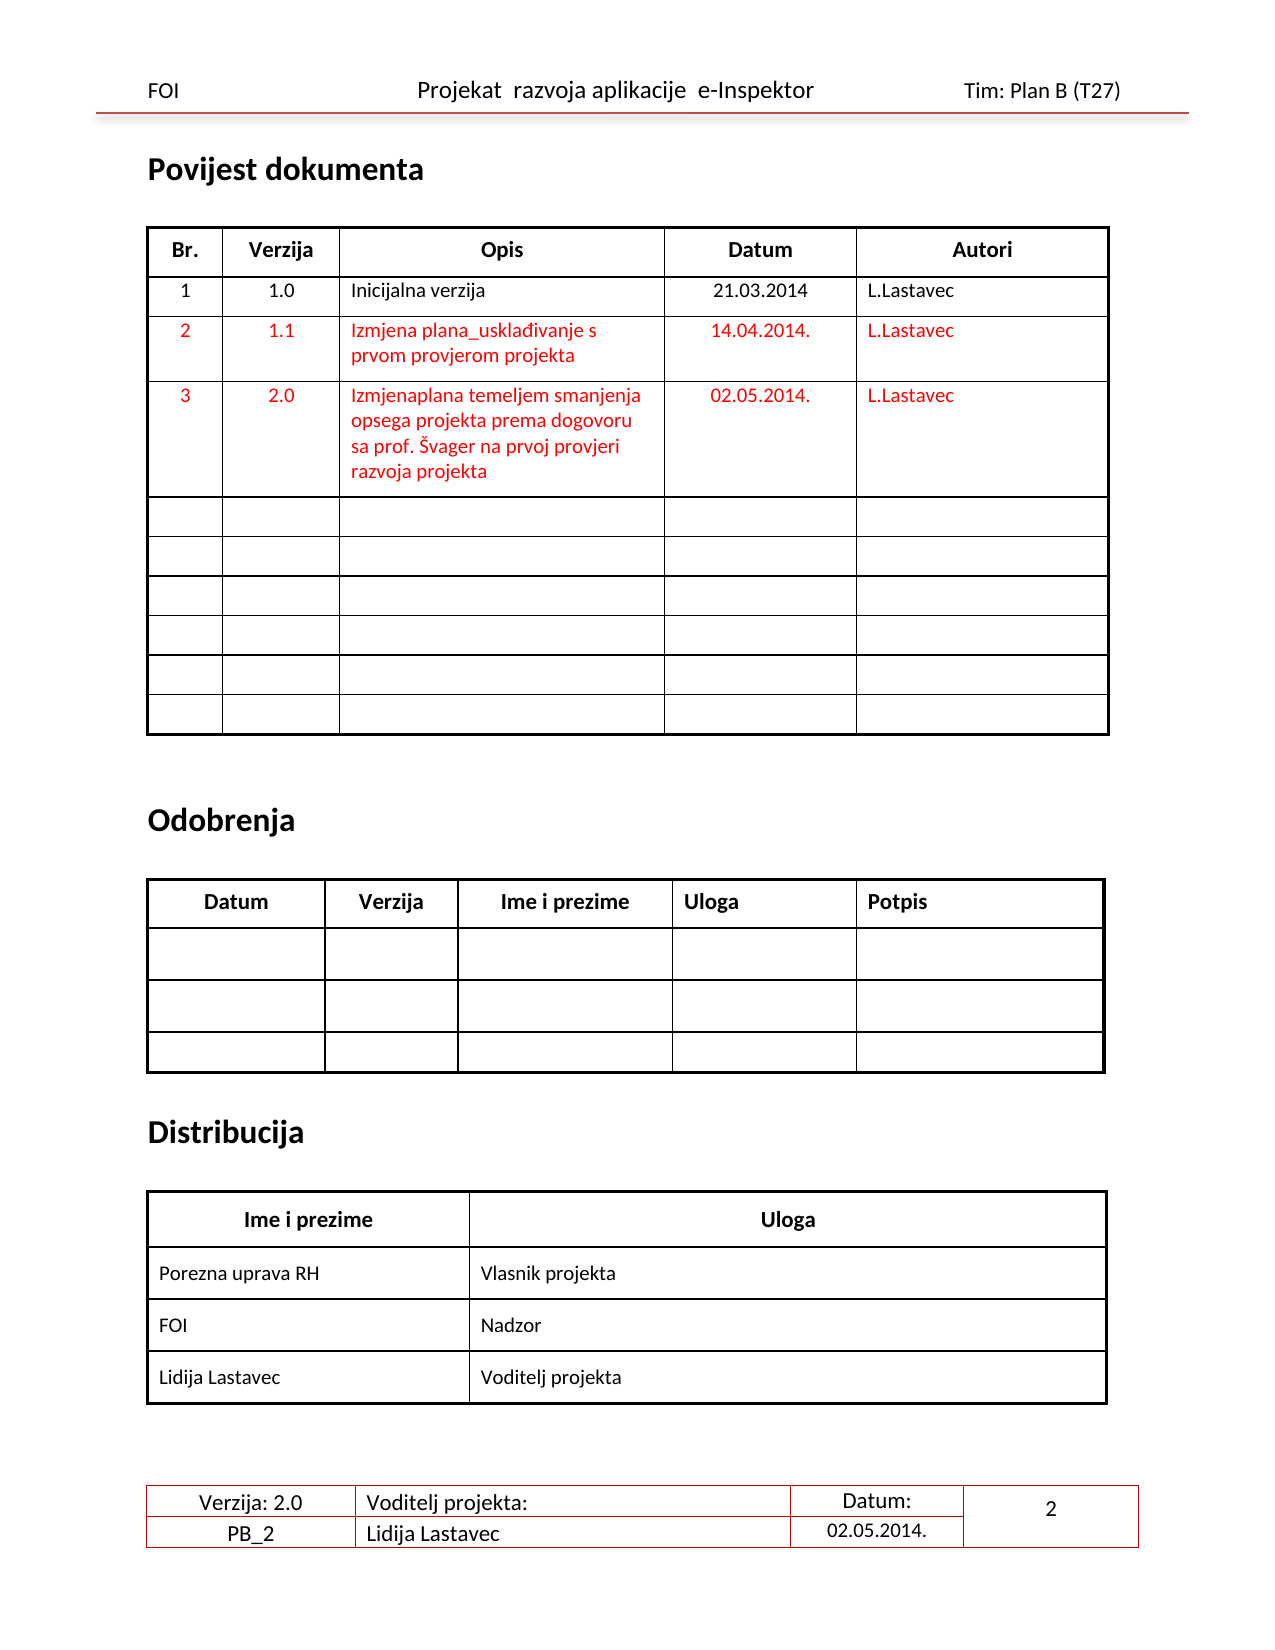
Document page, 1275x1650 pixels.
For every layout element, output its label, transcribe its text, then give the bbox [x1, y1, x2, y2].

table_cell [857, 498, 1107, 536]
table_cell Voditelj projekta [470, 1352, 1105, 1402]
table_cell [340, 695, 664, 733]
text Povijest dokumenta [148, 148, 1127, 188]
table_cell Izmjena plana_usklađivanje s prvom provjerom projekta [340, 317, 664, 381]
table_cell 02.05.2014. [665, 382, 856, 496]
table_cell Vlasnik projekta [470, 1248, 1105, 1298]
table_cell [326, 929, 457, 979]
table_cell Nadzor [470, 1300, 1105, 1350]
table_cell [857, 577, 1107, 615]
table_cell [857, 616, 1107, 654]
table_cell [223, 577, 339, 615]
table_header Ime i prezime [459, 881, 672, 927]
table_cell [149, 616, 222, 654]
table_cell L.Lastavec [857, 382, 1107, 496]
table_header Verzija [223, 229, 339, 276]
table_cell FOI [149, 1300, 469, 1350]
table_cell [857, 1033, 1102, 1071]
table_cell 2 [149, 317, 222, 381]
table_cell 1.1 [223, 317, 339, 381]
table_cell 14.04.2014. [665, 317, 856, 381]
table_header Br. [149, 229, 222, 276]
table_cell 1.0 [223, 278, 339, 316]
table_cell [459, 981, 672, 1031]
table_cell [149, 498, 222, 536]
table_cell [326, 981, 457, 1031]
table_cell [149, 981, 324, 1031]
table_header Autori [857, 229, 1107, 276]
table_header Datum [665, 229, 856, 276]
table_cell 2.0 [223, 382, 339, 496]
table_cell [665, 656, 856, 694]
table_header Uloga [470, 1193, 1105, 1246]
table_cell Porezna uprava RH [149, 1248, 469, 1298]
table_cell [149, 695, 222, 733]
table_cell [857, 929, 1102, 979]
table_header Ime i prezime [149, 1193, 469, 1246]
table_cell [459, 929, 672, 979]
table_cell [857, 695, 1107, 733]
text Odobrenja [148, 799, 1127, 839]
table_header Verzija [326, 881, 457, 927]
table_cell [665, 695, 856, 733]
table_header Potpis [857, 881, 1102, 927]
table_cell [149, 656, 222, 694]
table_cell [149, 1033, 324, 1071]
table_cell [340, 577, 664, 615]
table_cell [223, 656, 339, 694]
table_cell [459, 1033, 672, 1071]
table_header Uloga [673, 881, 856, 927]
table_cell [223, 695, 339, 733]
table_cell [223, 537, 339, 575]
table_cell [149, 577, 222, 615]
table_cell [340, 498, 664, 536]
text Distribucija [148, 1111, 1127, 1152]
table_header Opis [340, 229, 664, 276]
table_cell [673, 929, 856, 979]
table_header Datum [149, 881, 324, 927]
table_cell [857, 981, 1102, 1031]
table_cell [857, 537, 1107, 575]
table_cell 1 [149, 278, 222, 316]
table_cell [326, 1033, 457, 1071]
table_cell Lidija Lastavec [149, 1352, 469, 1402]
table_cell [665, 616, 856, 654]
table_cell Izmjenaplana temeljem smanjenja opsega projekta prema dogovoru sa prof. Švager na prvoj provjeri razvoja projekta [340, 382, 664, 496]
table_cell 3 [149, 382, 222, 496]
table_cell L.Lastavec [857, 317, 1107, 381]
table_cell [673, 981, 856, 1031]
table_cell [673, 1033, 856, 1071]
table_cell [223, 616, 339, 654]
table_cell [149, 537, 222, 575]
table_cell [340, 656, 664, 694]
table_cell [340, 616, 664, 654]
table_cell L.Lastavec [857, 278, 1107, 316]
table_cell 21.03.2014 [665, 278, 856, 316]
table_cell [665, 537, 856, 575]
table_cell [149, 929, 324, 979]
table_cell [665, 577, 856, 615]
table_cell [665, 498, 856, 536]
table_cell [340, 537, 664, 575]
table_cell Inicijalna verzija [340, 278, 664, 316]
table_cell [223, 498, 339, 536]
table_cell [857, 656, 1107, 694]
